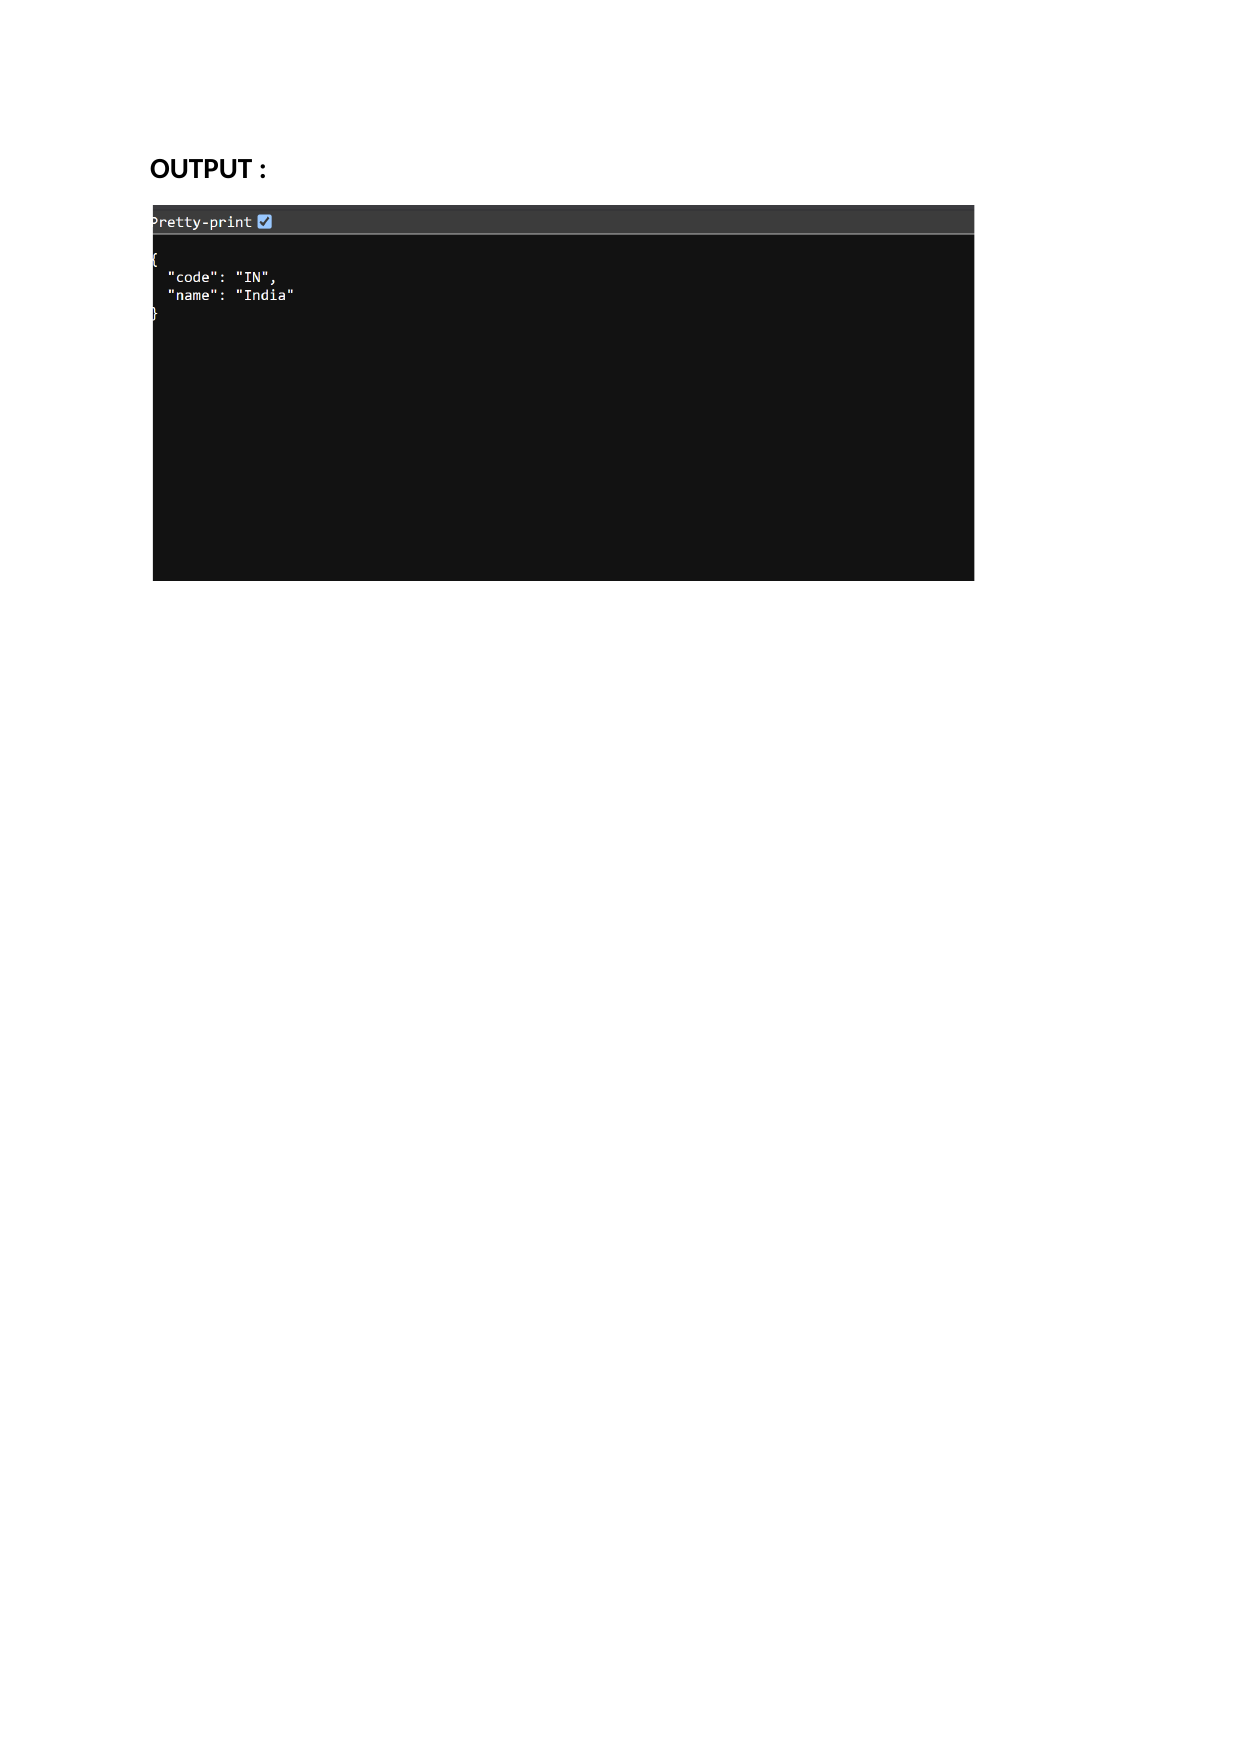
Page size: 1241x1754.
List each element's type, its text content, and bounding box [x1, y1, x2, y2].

text OUTPUT : [150, 150, 1090, 186]
picture [152, 205, 975, 580]
